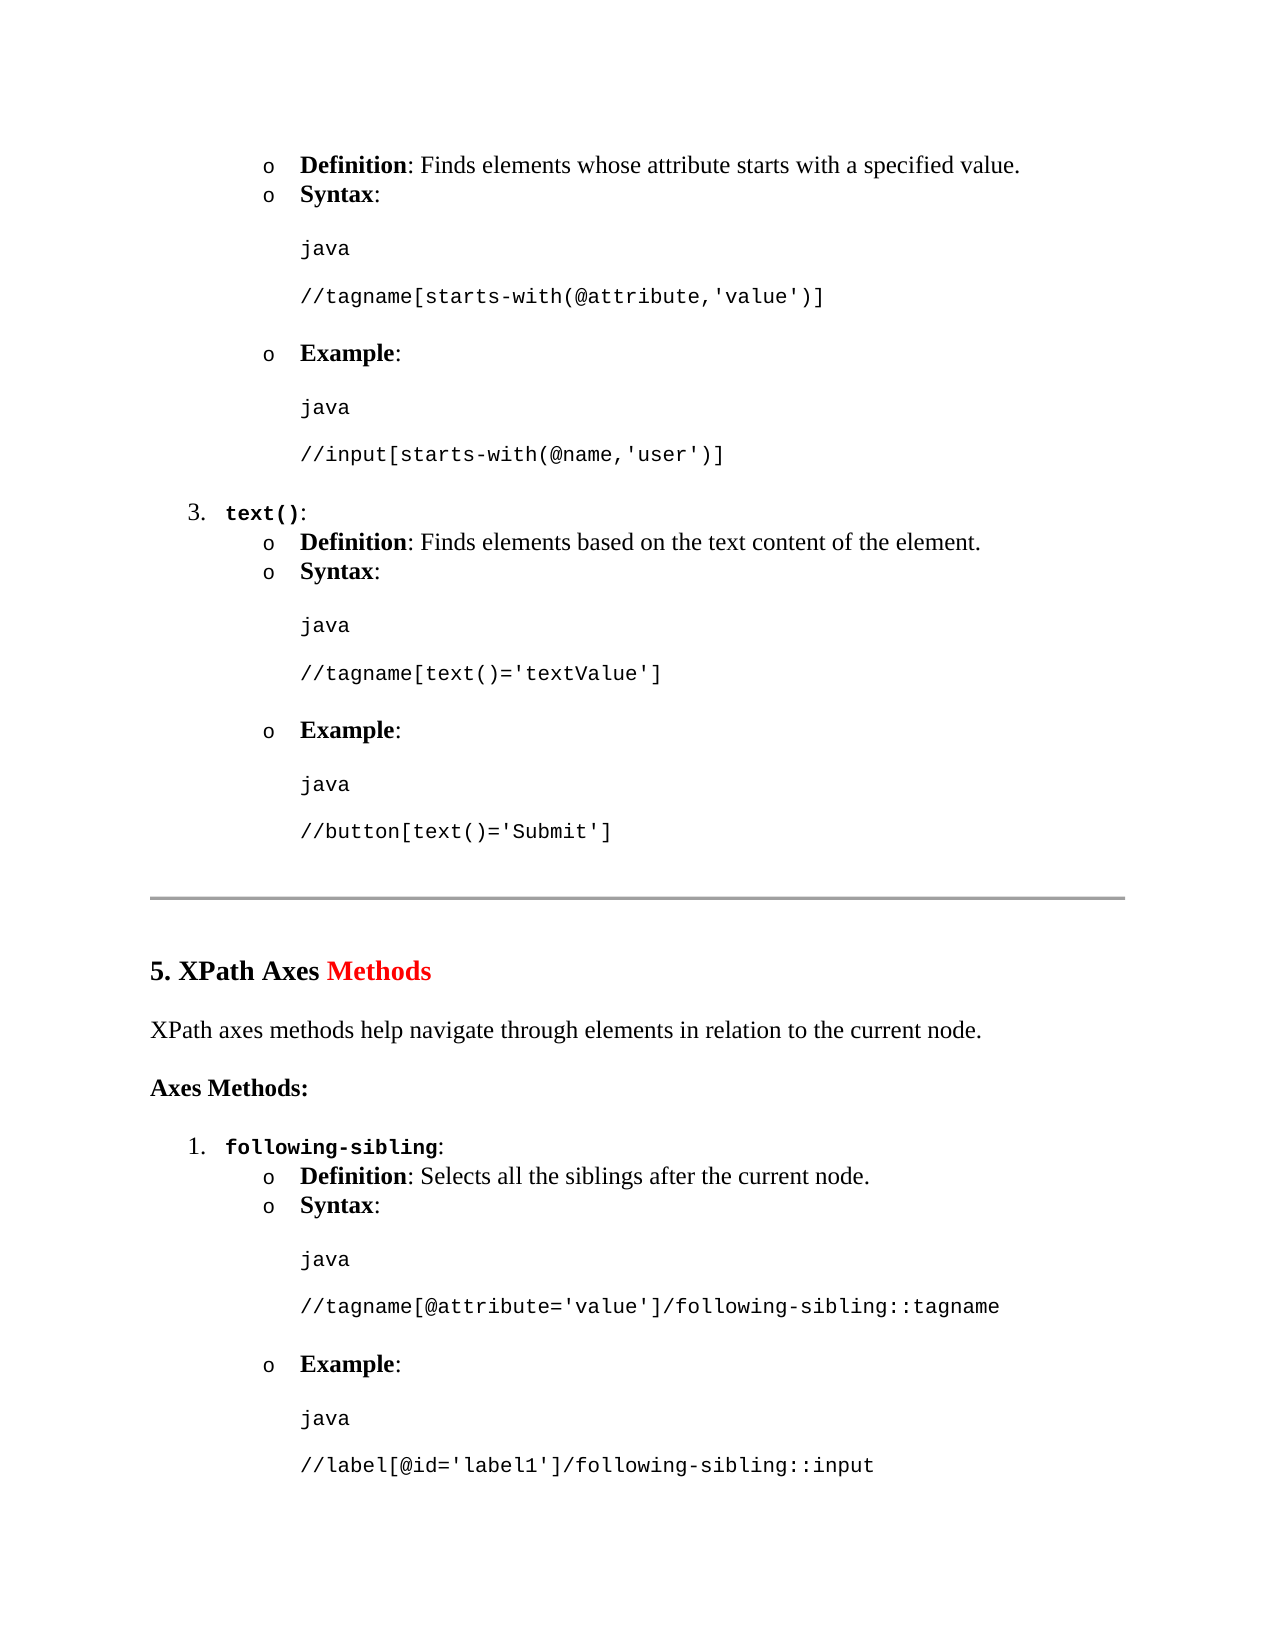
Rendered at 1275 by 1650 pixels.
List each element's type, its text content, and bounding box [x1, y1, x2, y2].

text //input[starts-with(@name,'user')] [300, 444, 1125, 468]
list Example: [262, 715, 1125, 745]
text java [300, 1408, 1125, 1432]
list Example: [262, 338, 1125, 368]
text java [300, 397, 1125, 421]
list Syntax: [262, 1190, 1125, 1220]
text 5. XPath Axes Methods [150, 954, 1125, 986]
list Syntax: [262, 179, 1125, 209]
list Syntax: [262, 556, 1125, 586]
text java [300, 1249, 1125, 1273]
text java [300, 615, 1125, 639]
list Definition: Finds elements based on the text content of the element. [262, 527, 1125, 556]
text Axes Methods: [150, 1073, 1125, 1102]
list following-sibling: [187, 1131, 1125, 1161]
text java [300, 774, 1125, 798]
text //tagname[starts-with(@attribute,'value')] [300, 286, 1125, 309]
list Example: [262, 1349, 1125, 1379]
text //label[@id='label1']/following-sibling::input [300, 1455, 1125, 1479]
text java [300, 238, 1125, 262]
list text(): [187, 497, 1125, 527]
text //button[text()='Submit'] [300, 821, 1125, 845]
list Definition: Selects all the siblings after the current node. [262, 1161, 1125, 1190]
text //tagname[@attribute='value']/following-sibling::tagname [300, 1296, 1125, 1320]
text //tagname[text()='textValue'] [300, 662, 1125, 686]
text XPath axes methods help navigate through elements in relation to the current node. [150, 1015, 1125, 1044]
list Definition: Finds elements whose attribute starts with a specified value. [262, 150, 1125, 179]
